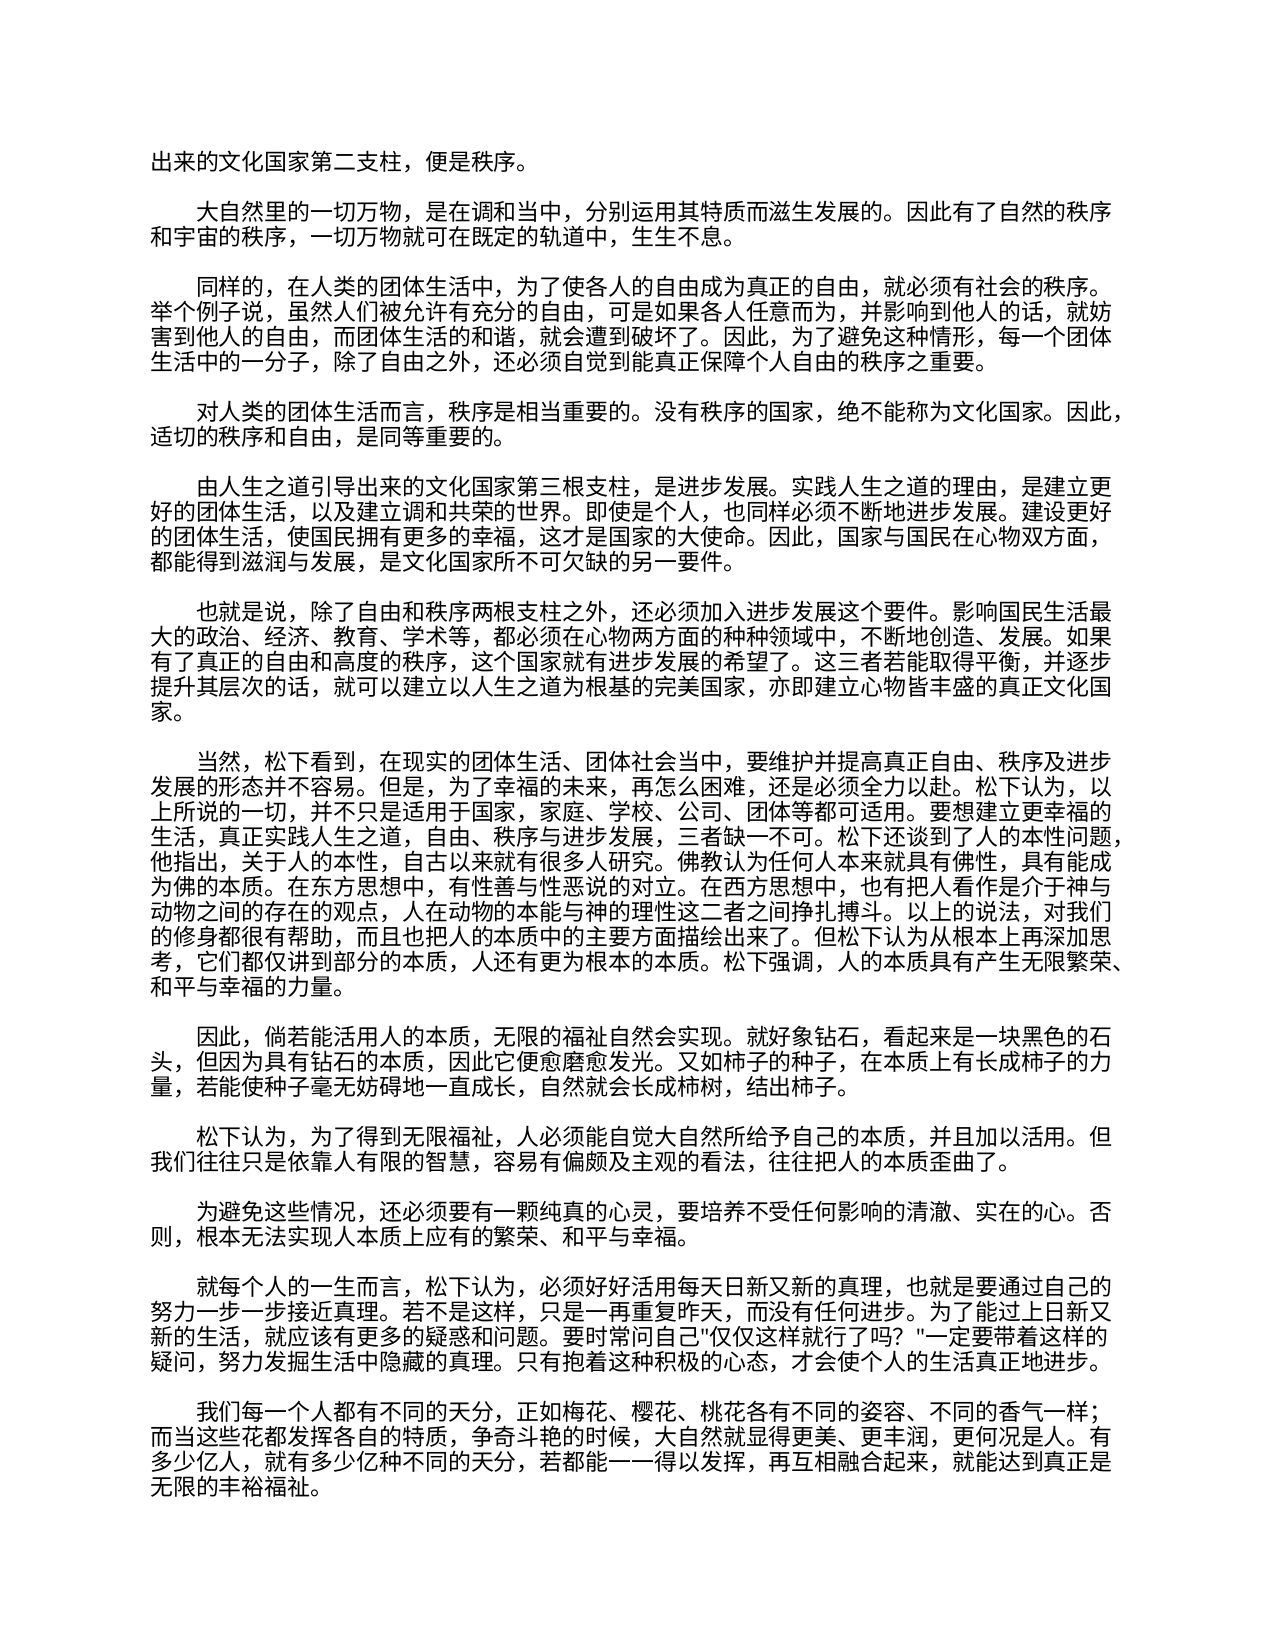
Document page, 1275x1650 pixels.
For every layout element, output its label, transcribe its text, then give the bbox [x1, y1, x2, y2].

text 当然，松下看到，在现实的团体生活、团体社会当中，要维护并提高真正自由、秩序及进步发展的形态并不容易。但是，为了幸福的未来，再怎么困难，还是必须全力以赴。松下认为，以上所说的一切，并不只是适用于国家，家庭、学校、公司、团体等都可适用。要想建立更幸福的生活，真正实践人生之道，自由、秩序与进步发展，三者缺一不可。松下还谈到了人的本性问题，他指出，关于人的本性，自古以来就有很多人研究。佛教认为任何人本来就具有佛性，具有能成为佛的本质。在东方思想中，有性善与性恶说的对立。在西方思想中，也有把人看作是介于神与动物之间的存在的观点，人在动物的本能与神的理性这二者之间挣扎搏斗。以上的说法，对我们的修身都很有帮助，而且也把人的本质中的主要方面描绘出来了。但松下认为从根本上再深加思考，它们都仅讲到部分的本质，人还有更为根本的本质。松下强调，人的本质具有产生无限繁荣、和平与幸福的力量。 [150, 750, 1125, 1000]
text 就每个人的一生而言，松下认为，必须好好活用每天日新又新的真理，也就是要通过自己的努力一步一步接近真理。若不是这样，只是一再重复昨天，而没有任何进步。为了能过上日新又新的生活，就应该有更多的疑惑和问题。要时常问自己"仅仅这样就行了吗？"一定要带着这样的疑问，努力发掘生活中隐藏的真理。只有抱着这种积极的心态，才会使个人的生活真正地进步。 [150, 1275, 1125, 1375]
text 对人类的团体生活而言，秩序是相当重要的。没有秩序的国家，绝不能称为文化国家。因此，适切的秩序和自由，是同等重要的。 [150, 400, 1125, 450]
text 由人生之道引导出来的文化国家第三根支柱，是进步发展。实践人生之道的理由，是建立更好的团体生活，以及建立调和共荣的世界。即使是个人，也同样必须不断地进步发展。建设更好的团体生活，使国民拥有更多的幸福，这才是国家的大使命。因此，国家与国民在心物双方面，都能得到滋润与发展，是文化国家所不可欠缺的另一要件。 [150, 475, 1125, 575]
text 我们每一个人都有不同的天分，正如梅花、樱花、桃花各有不同的姿容、不同的香气一样；而当这些花都发挥各自的特质，争奇斗艳的时候，大自然就显得更美、更丰润，更何况是人。有多少亿人，就有多少亿种不同的天分，若都能一一得以发挥，再互相融合起来，就能达到真正是无限的丰裕福祉。 [150, 1400, 1125, 1500]
text 大自然里的一切万物，是在调和当中，分别运用其特质而滋生发展的。因此有了自然的秩序和宇宙的秩序，一切万物就可在既定的轨道中，生生不息。 [150, 200, 1125, 250]
text 松下认为，为了得到无限福祉，人必须能自觉大自然所给予自己的本质，并且加以活用。但我们往往只是依靠人有限的智慧，容易有偏颇及主观的看法，往往把人的本质歪曲了。 [150, 1125, 1125, 1175]
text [150, 150, 1125, 175]
text 也就是说，除了自由和秩序两根支柱之外，还必须加入进步发展这个要件。影响国民生活最大的政治、经济、教育、学术等，都必须在心物两方面的种种领域中，不断地创造、发展。如果有了真正的自由和高度的秩序，这个国家就有进步发展的希望了。这三者若能取得平衡，并逐步提升其层次的话，就可以建立以人生之道为根基的完美国家，亦即建立心物皆丰盛的真正文化国家。 [150, 600, 1125, 725]
text 同样的，在人类的团体生活中，为了使各人的自由成为真正的自由，就必须有社会的秩序。举个例子说，虽然人们被允许有充分的自由，可是如果各人任意而为，并影响到他人的话，就妨害到他人的自由，而团体生活的和谐，就会遭到破坏了。因此，为了避免这种情形，每一个团体生活中的一分子，除了自由之外，还必须自觉到能真正保障个人自由的秩序之重要。 [150, 275, 1125, 375]
text 为避免这些情况，还必须要有一颗纯真的心灵，要培养不受任何影响的清澈、实在的心。否则，根本无法实现人本质上应有的繁荣、和平与幸福。 [150, 1200, 1125, 1250]
text 因此，倘若能活用人的本质，无限的福祉自然会实现。就好象钻石，看起来是一块黑色的石头，但因为具有钻石的本质，因此它便愈磨愈发光。又如柿子的种子，在本质上有长成柿子的力量，若能使种子毫无妨碍地一直成长，自然就会长成柿树，结出柿子。 [150, 1025, 1125, 1100]
